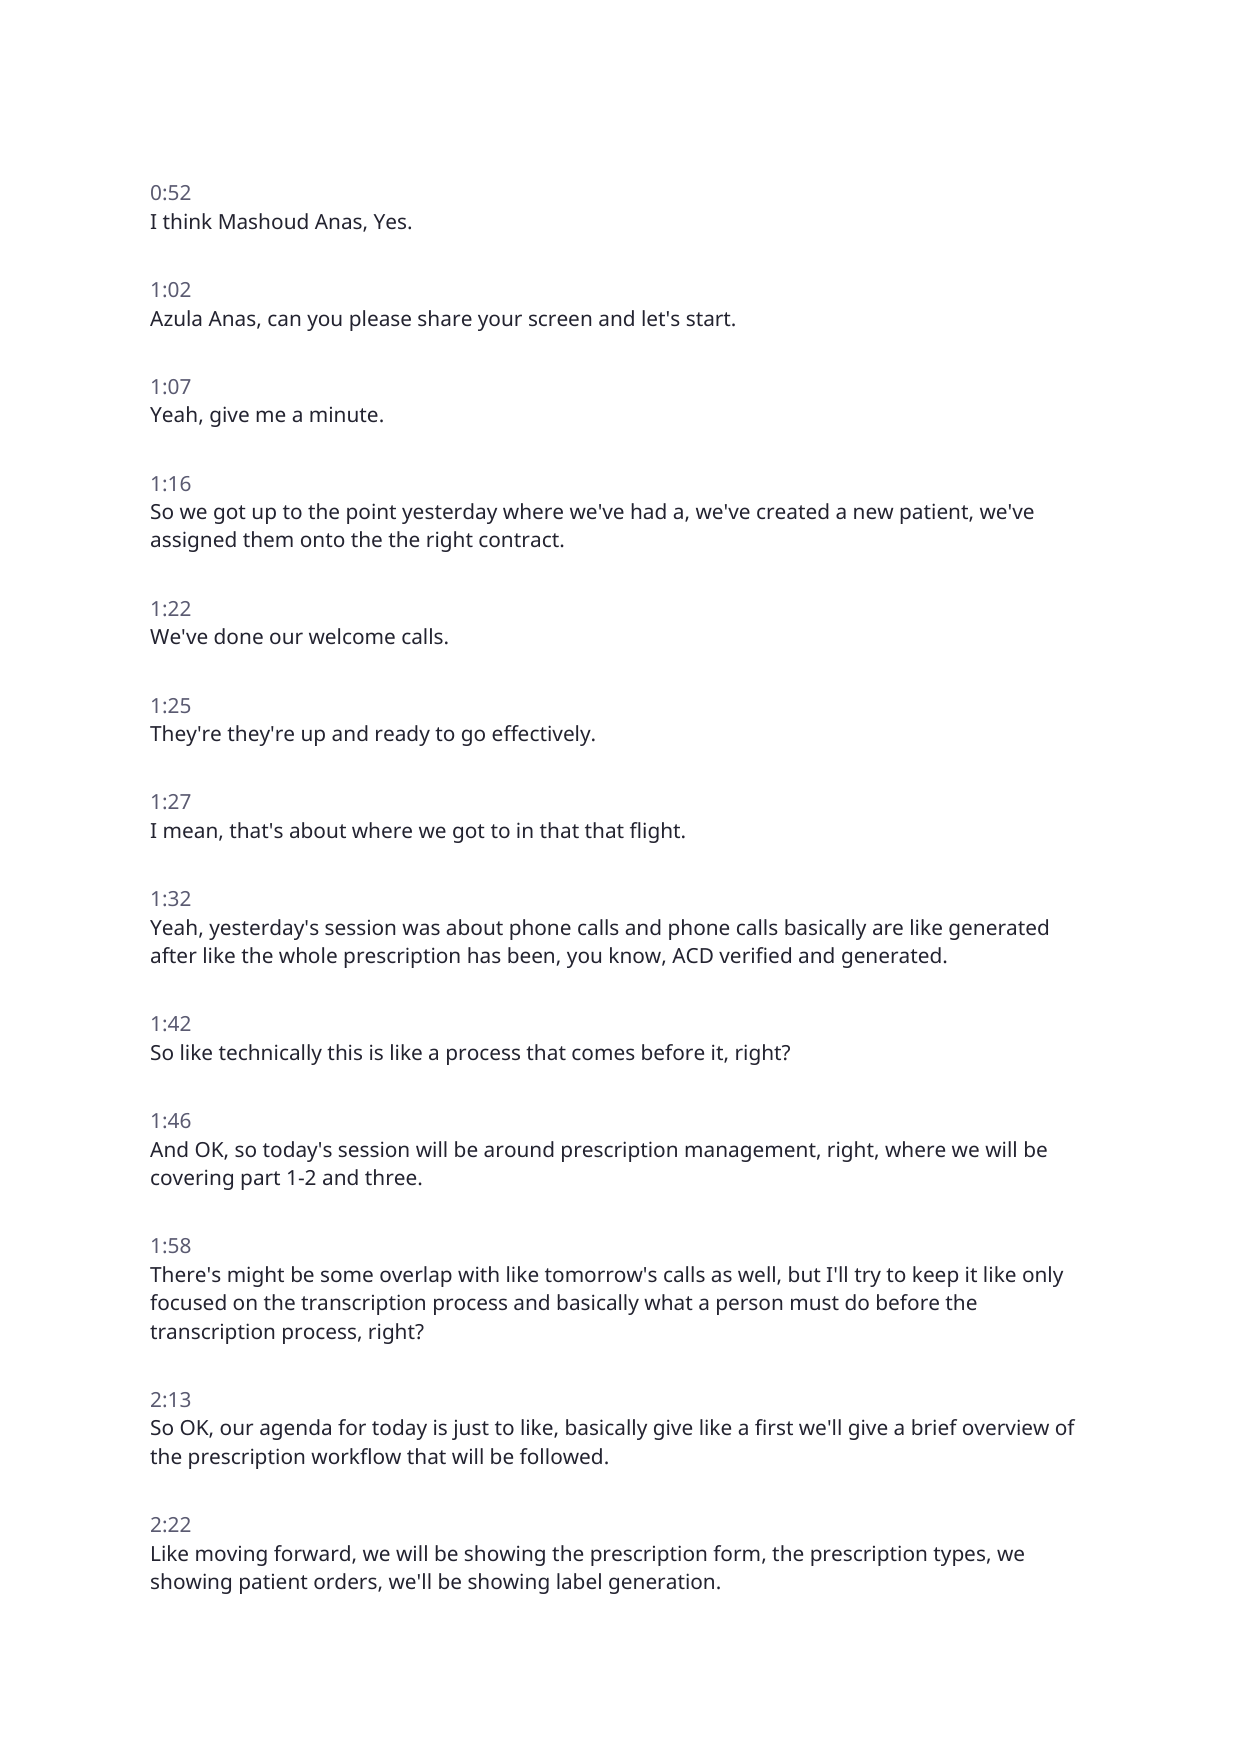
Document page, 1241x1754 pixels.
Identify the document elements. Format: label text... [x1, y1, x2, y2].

text 1:27 I mean, that's about where we got to in that that flight. [150, 759, 1090, 844]
text 0:52 I think Mashoud Anas, Yes. [150, 150, 1090, 235]
text 1:46 And OK, so today's session will be around prescription management, right, where we will be covering part 1-2 and three. [150, 1078, 1090, 1192]
text 1:58 There's might be some overlap with like tomorrow's calls as well, but I'll try to keep it like only focused on the transcription process and basically what a person must do before the transcription process, right? [150, 1203, 1090, 1345]
text 1:16 So we got up to the point yesterday where we've had a, we've created a new patient, we've assigned them onto the the right contract. [150, 440, 1090, 554]
text 1:07 Yeah, give me a minute. [150, 343, 1090, 429]
text 1:42 So like technically this is like a process that comes before it, right? [150, 981, 1090, 1066]
text 2:22 Like moving forward, we will be showing the prescription form, the prescription types, we showing patient orders, we'll be showing label generation. [150, 1482, 1090, 1596]
text 1:22 We've done our welcome calls. [150, 566, 1090, 651]
text 2:13 So OK, our agenda for today is just to like, basically give like a first we'll give a brief overview of the prescription workflow that will be followed. [150, 1357, 1090, 1470]
text 1:02 Azula Anas, can you please share your screen and let's start. [150, 247, 1090, 332]
text 1:25 They're they're up and ready to go effectively. [150, 662, 1090, 748]
text 1:32 Yeah, yesterday's session was about phone calls and phone calls basically are like generated after like the whole prescription has been, you know, ACD verified and generated. [150, 856, 1090, 969]
